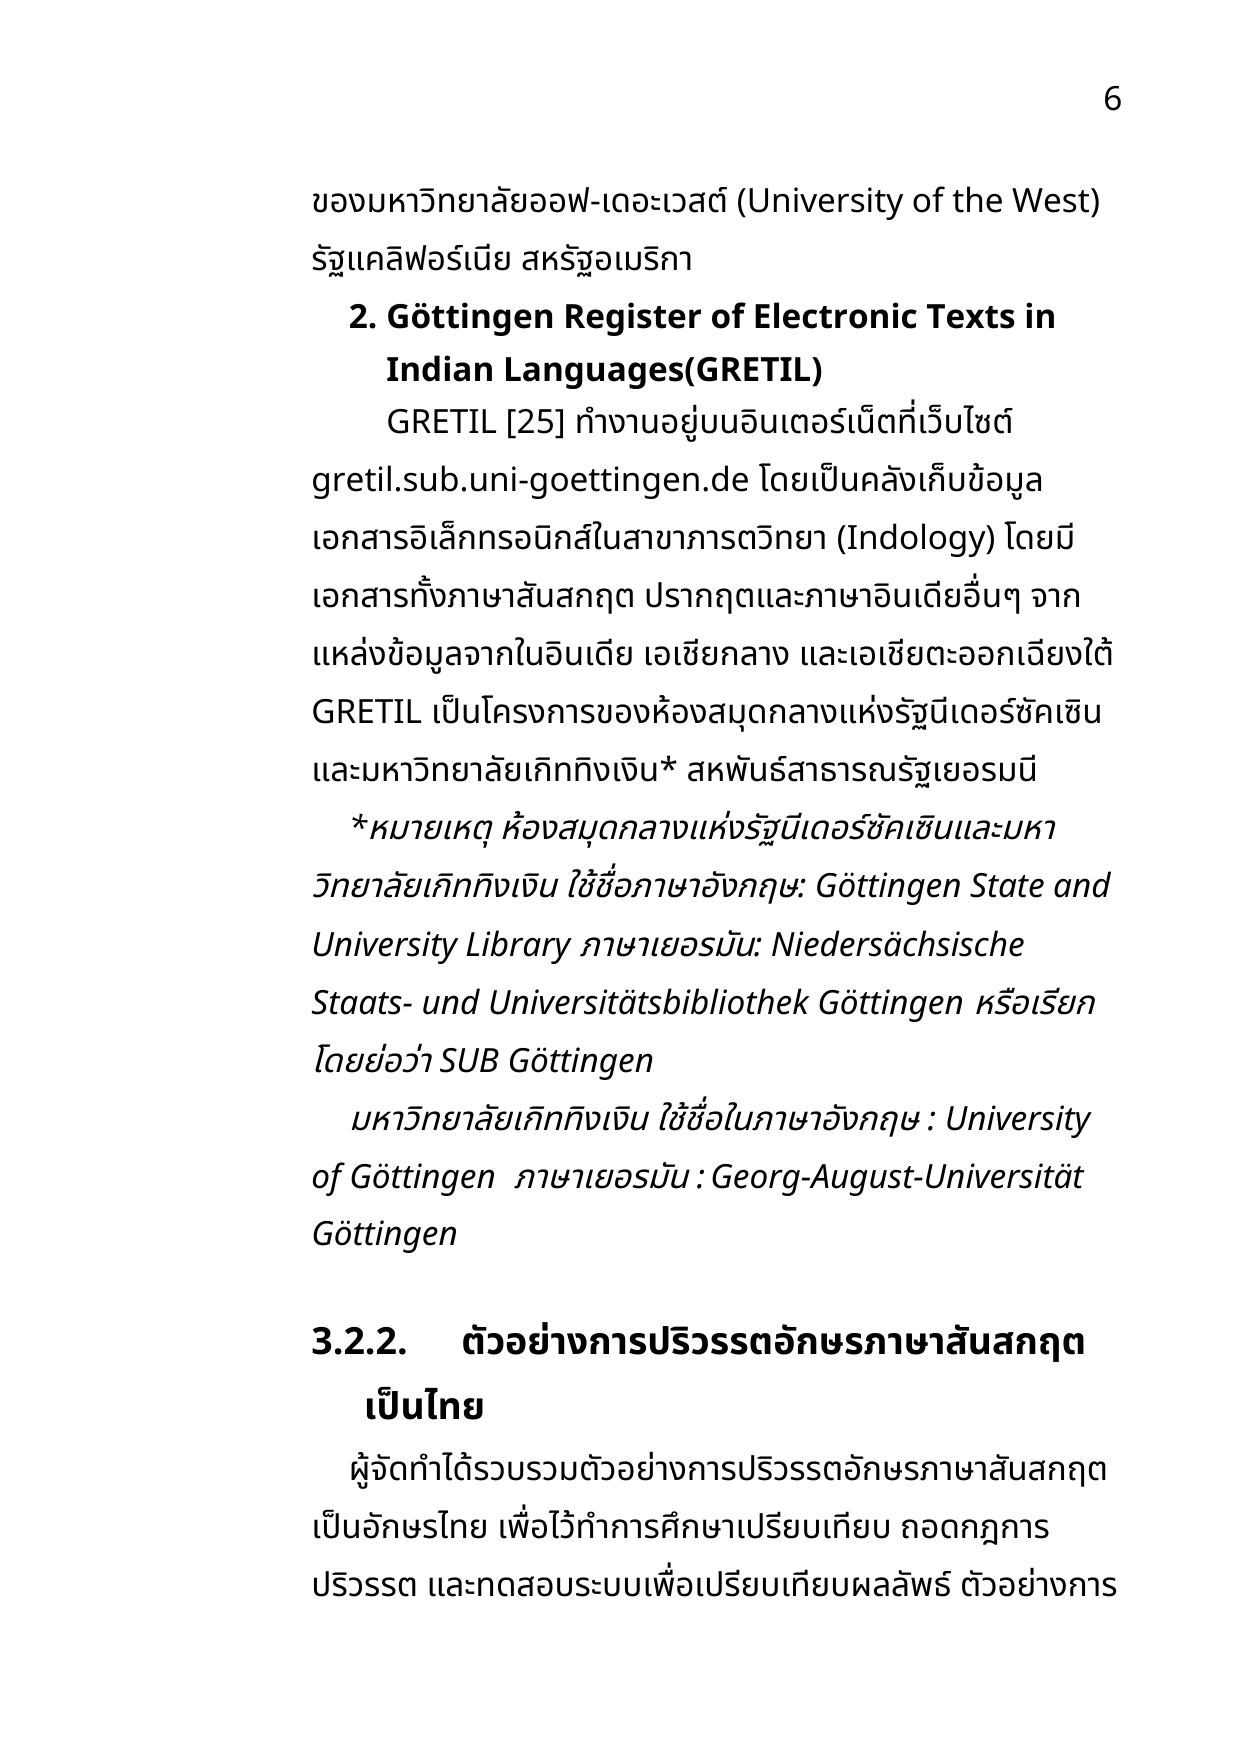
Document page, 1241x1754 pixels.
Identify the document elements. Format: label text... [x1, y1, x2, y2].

list Göttingen Register of Electronic Texts in Indian Languages(GRETIL) [349, 293, 1122, 391]
list *หมายเหตุ ห้องสมุดกลางแห่งรัฐนีเดอร์ซัคเซินและมหาวิทยาลัยเกิททิงเงิน ใช้ชื่อภาษาอังกฤษ: Göttingen State and University Library ภาษาเยอรมัน: Niedersächsische Staats- und Universitätsbibliothek Göttingen หรือเรียกโดยย่อว่า SUB Göttingen [311, 804, 1122, 1087]
list GRETIL [25] ทำงานอยู่บนอินเตอร์เน็ตที่เว็บไซต์ gretil.sub.uni-goettingen.de โดยเป็นคลังเก็บข้อมูลเอกสารอิเล็กทรอนิกส์ในสาขาภารตวิทยา (Indology) โดยมีเอกสารทั้งภาษาสันสกฤต ปรากฤตและภาษาอินเดียอื่นๆ จากแหล่งข้อมูลจากในอินเดีย เอเชียกลาง และเอเชียตะออกเฉียงใต้ GRETIL เป็นโครงการของห้องสมุดกลางแห่งรัฐนีเดอร์ซัคเซินและมหาวิทยาลัยเกิททิงเงิน* สหพันธ์สาธารณรัฐเยอรมนี [311, 398, 1122, 797]
list ตัวอย่างการปริวรรตอักษรภาษาสันสกฤตเป็นไทย [311, 1314, 1122, 1437]
list มหาวิทยาลัยเกิททิงเงิน ใช้ชื่อในภาษาอังกฤษ : University of Göttingen ภาษาเยอรมัน : Georg-August-Universität Göttingen [311, 1095, 1122, 1256]
